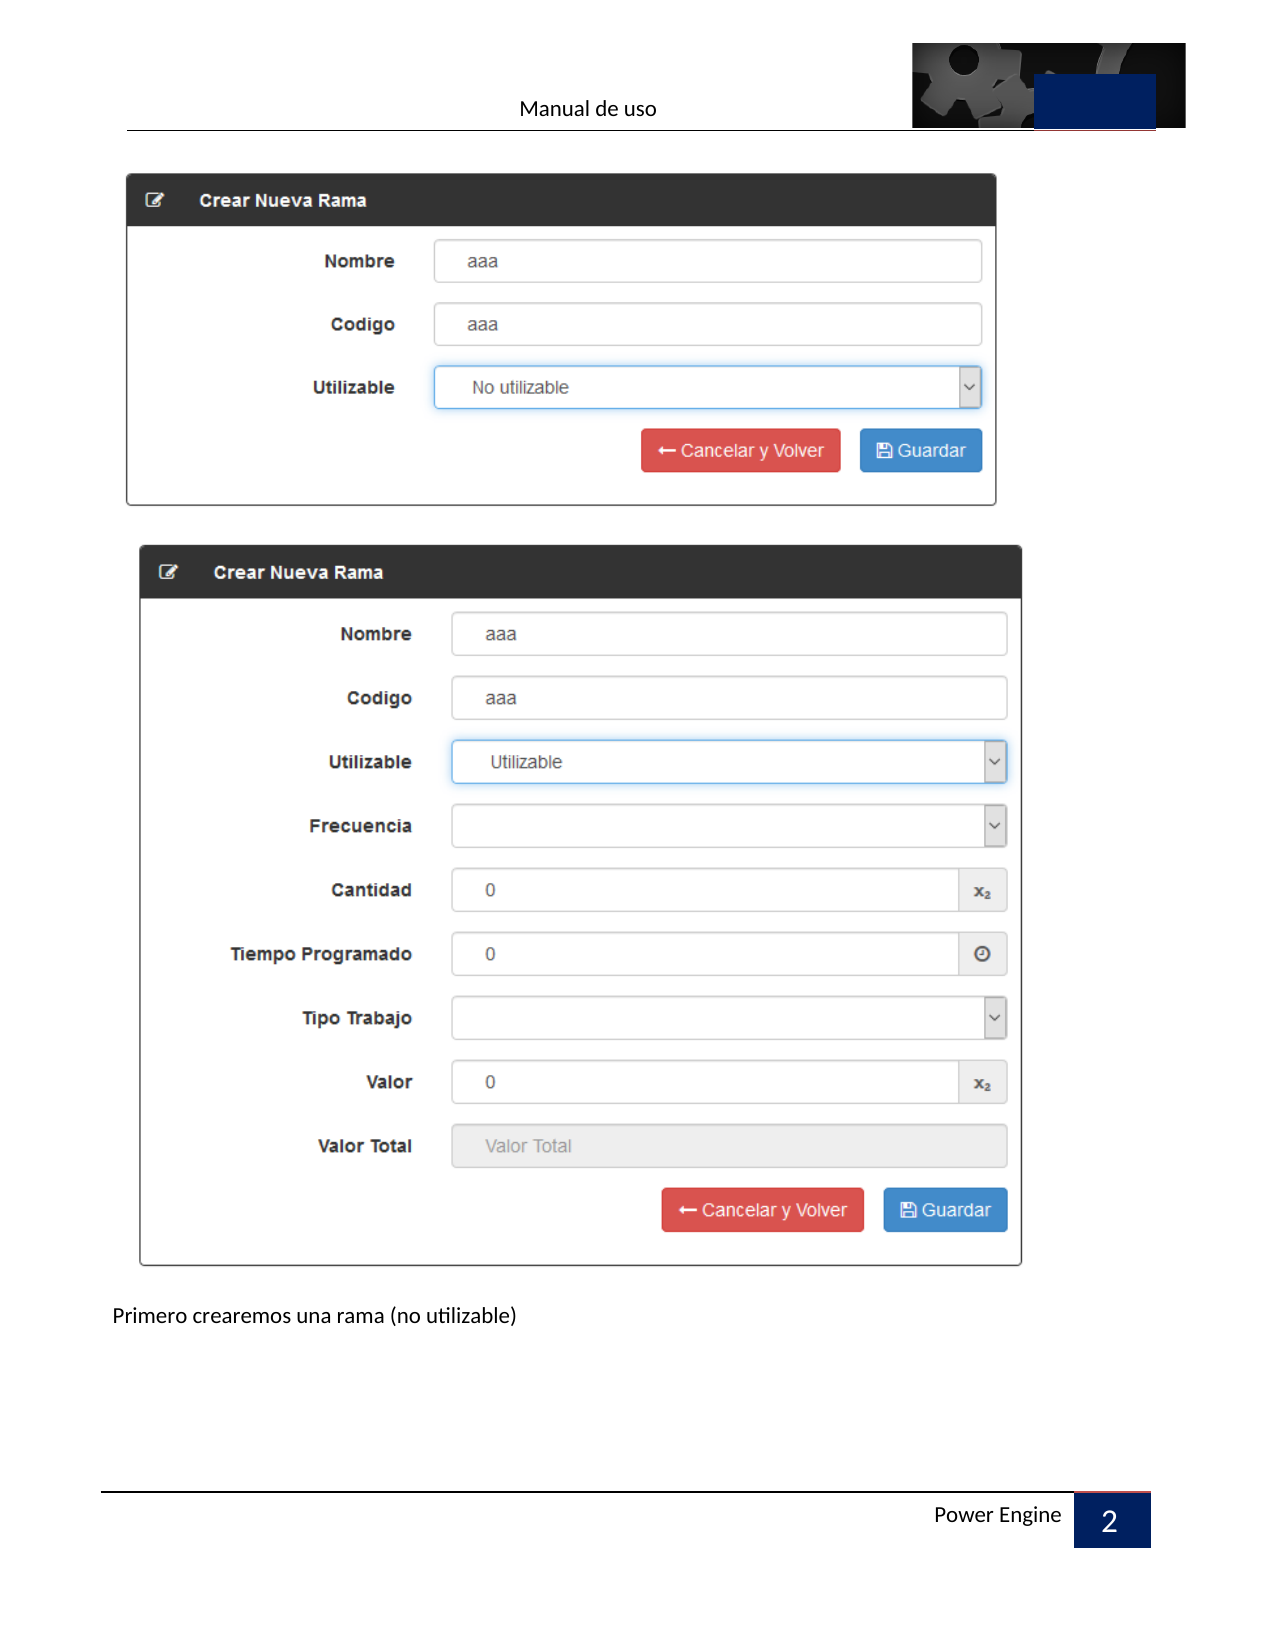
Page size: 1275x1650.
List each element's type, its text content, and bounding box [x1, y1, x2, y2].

picture [912, 43, 1186, 128]
text Primero crearemos una rama (no utilizable) [112, 1301, 1162, 1329]
picture [112, 158, 1034, 1274]
